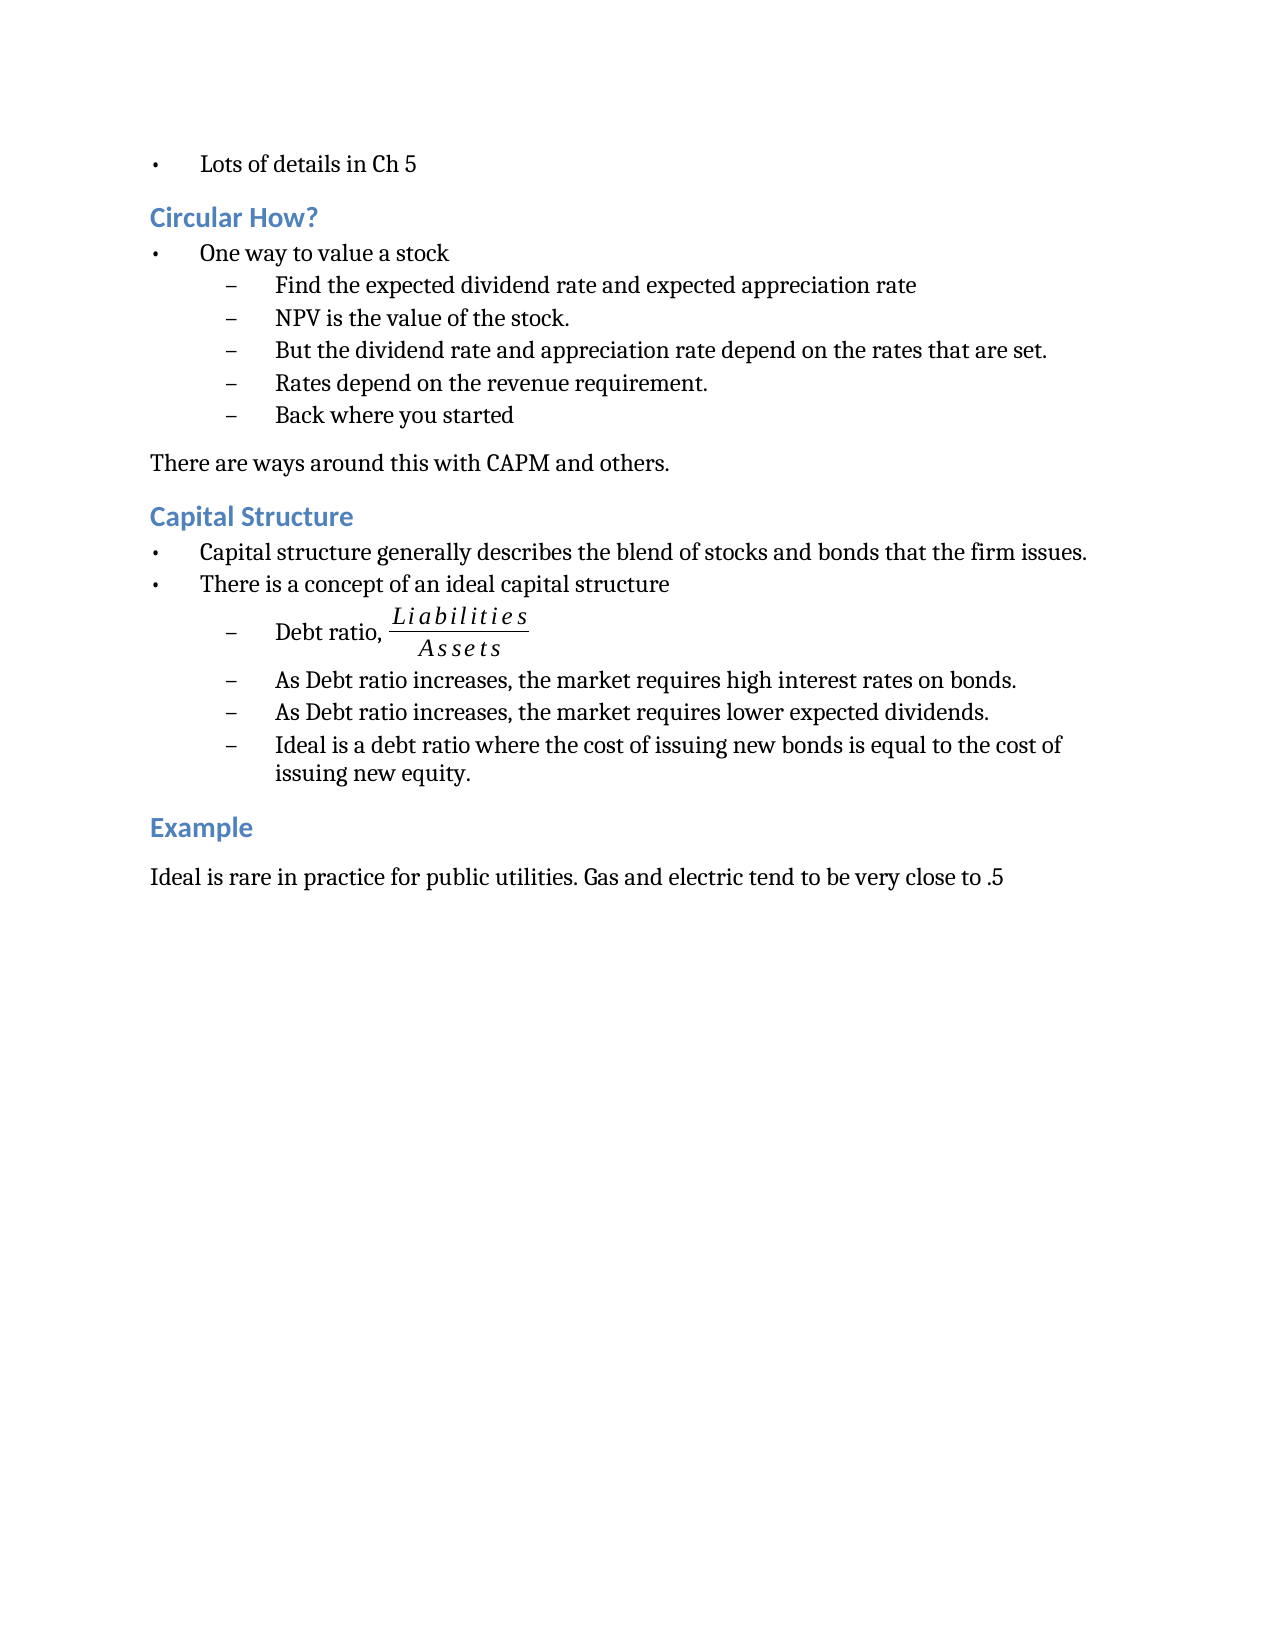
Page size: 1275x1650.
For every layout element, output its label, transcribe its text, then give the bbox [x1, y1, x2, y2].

text Ideal is rare in practice for public utilities. Gas and electric tend to be very close to .5 [150, 863, 1125, 892]
list Ideal is a debt ratio where the cost of issuing new bonds is equal to the cost of issuing new equity. [225, 731, 1125, 788]
subtitle Example [150, 809, 1125, 844]
list Capital structure generally describes the blend of stocks and bonds that the firm issues. [150, 538, 1125, 567]
subtitle Capital Structure [150, 498, 1125, 534]
list Lots of details in Ch 5 [150, 150, 1125, 179]
list As Debt ratio increases, the market requires lower expected dividends. [225, 698, 1125, 727]
list Debt ratio, [225, 603, 1125, 662]
text There are ways around this with CAPM and others. [150, 449, 1125, 478]
list NPV is the value of the stock. [225, 304, 1125, 333]
list Find the expected dividend rate and expected appreciation rate [225, 271, 1125, 300]
list But the dividend rate and appreciation rate depend on the rates that are set. [225, 336, 1125, 365]
list As Debt ratio increases, the market requires high interest rates on bonds. [225, 666, 1125, 694]
list Rates depend on the revenue requirement. [225, 369, 1125, 398]
subtitle Circular How? [150, 199, 1125, 235]
list Back where you started [225, 401, 1125, 430]
list One way to value a stock [150, 239, 1125, 268]
list There is a concept of an ideal capital structure [150, 570, 1125, 599]
